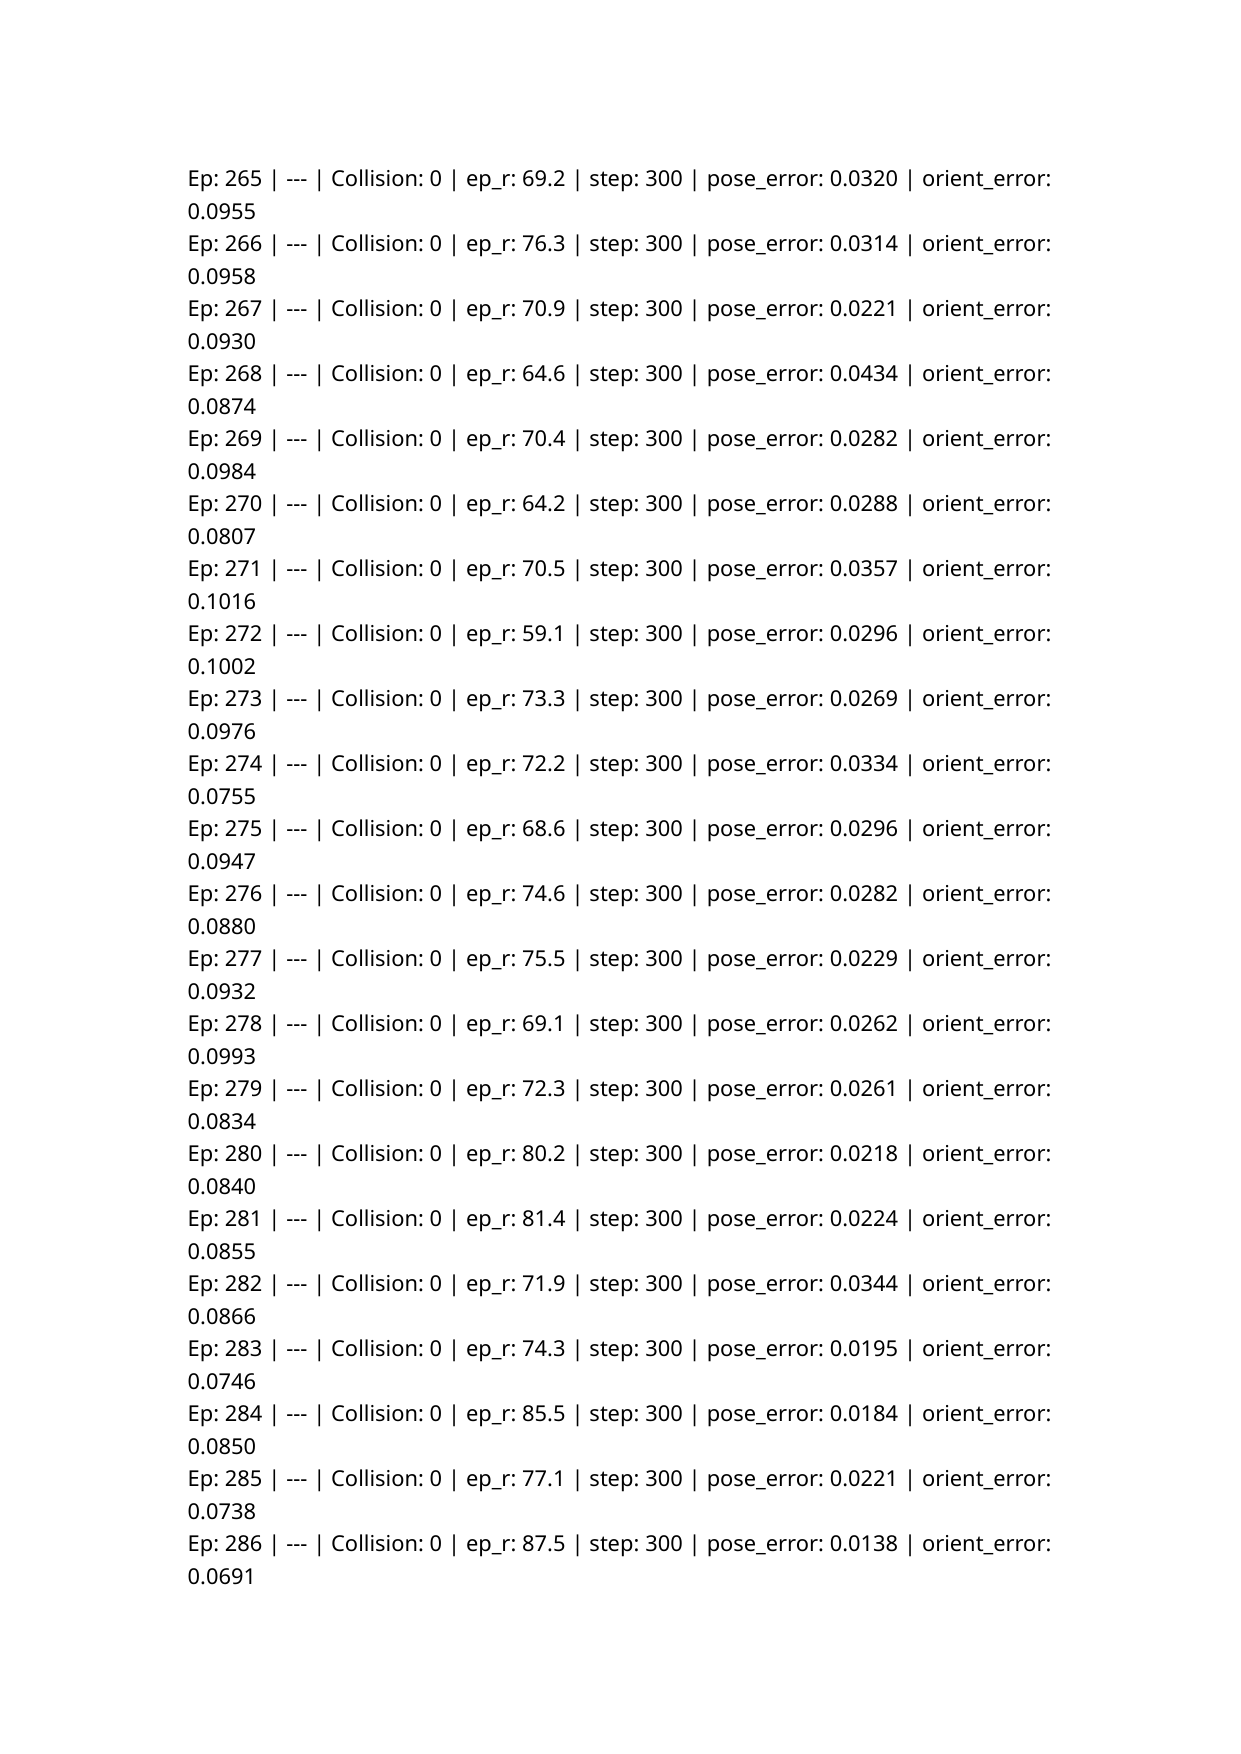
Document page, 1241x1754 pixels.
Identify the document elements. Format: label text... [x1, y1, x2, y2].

text Ep: 282 | --- | Collision: 0 | ep_r: 71.9 | step: 300 | pose_error: 0.0344 | orient_error: 0.0866 [187, 1267, 1053, 1332]
text Ep: 280 | --- | Collision: 0 | ep_r: 80.2 | step: 300 | pose_error: 0.0218 | orient_error: 0.0840 [187, 1137, 1053, 1202]
text Ep: 271 | --- | Collision: 0 | ep_r: 70.5 | step: 300 | pose_error: 0.0357 | orient_error: 0.1016 [187, 552, 1053, 617]
text Ep: 275 | --- | Collision: 0 | ep_r: 68.6 | step: 300 | pose_error: 0.0296 | orient_error: 0.0947 [187, 812, 1053, 877]
text Ep: 278 | --- | Collision: 0 | ep_r: 69.1 | step: 300 | pose_error: 0.0262 | orient_error: 0.0993 [187, 1007, 1053, 1072]
text Ep: 265 | --- | Collision: 0 | ep_r: 69.2 | step: 300 | pose_error: 0.0320 | orient_error: 0.0955 [187, 162, 1053, 227]
text Ep: 267 | --- | Collision: 0 | ep_r: 70.9 | step: 300 | pose_error: 0.0221 | orient_error: 0.0930 [187, 292, 1053, 357]
text Ep: 273 | --- | Collision: 0 | ep_r: 73.3 | step: 300 | pose_error: 0.0269 | orient_error: 0.0976 [187, 682, 1053, 747]
text Ep: 266 | --- | Collision: 0 | ep_r: 76.3 | step: 300 | pose_error: 0.0314 | orient_error: 0.0958 [187, 227, 1053, 292]
text Ep: 286 | --- | Collision: 0 | ep_r: 87.5 | step: 300 | pose_error: 0.0138 | orient_error: 0.0691 [187, 1527, 1053, 1592]
text Ep: 281 | --- | Collision: 0 | ep_r: 81.4 | step: 300 | pose_error: 0.0224 | orient_error: 0.0855 [187, 1202, 1053, 1267]
text Ep: 277 | --- | Collision: 0 | ep_r: 75.5 | step: 300 | pose_error: 0.0229 | orient_error: 0.0932 [187, 942, 1053, 1007]
text Ep: 270 | --- | Collision: 0 | ep_r: 64.2 | step: 300 | pose_error: 0.0288 | orient_error: 0.0807 [187, 487, 1053, 552]
text Ep: 276 | --- | Collision: 0 | ep_r: 74.6 | step: 300 | pose_error: 0.0282 | orient_error: 0.0880 [187, 877, 1053, 942]
text Ep: 279 | --- | Collision: 0 | ep_r: 72.3 | step: 300 | pose_error: 0.0261 | orient_error: 0.0834 [187, 1072, 1053, 1137]
text Ep: 283 | --- | Collision: 0 | ep_r: 74.3 | step: 300 | pose_error: 0.0195 | orient_error: 0.0746 [187, 1332, 1053, 1397]
text Ep: 274 | --- | Collision: 0 | ep_r: 72.2 | step: 300 | pose_error: 0.0334 | orient_error: 0.0755 [187, 747, 1053, 812]
text Ep: 269 | --- | Collision: 0 | ep_r: 70.4 | step: 300 | pose_error: 0.0282 | orient_error: 0.0984 [187, 422, 1053, 487]
text Ep: 284 | --- | Collision: 0 | ep_r: 85.5 | step: 300 | pose_error: 0.0184 | orient_error: 0.0850 [187, 1397, 1053, 1462]
text Ep: 272 | --- | Collision: 0 | ep_r: 59.1 | step: 300 | pose_error: 0.0296 | orient_error: 0.1002 [187, 617, 1053, 682]
text Ep: 268 | --- | Collision: 0 | ep_r: 64.6 | step: 300 | pose_error: 0.0434 | orient_error: 0.0874 [187, 357, 1053, 422]
text Ep: 285 | --- | Collision: 0 | ep_r: 77.1 | step: 300 | pose_error: 0.0221 | orient_error: 0.0738 [187, 1462, 1053, 1527]
